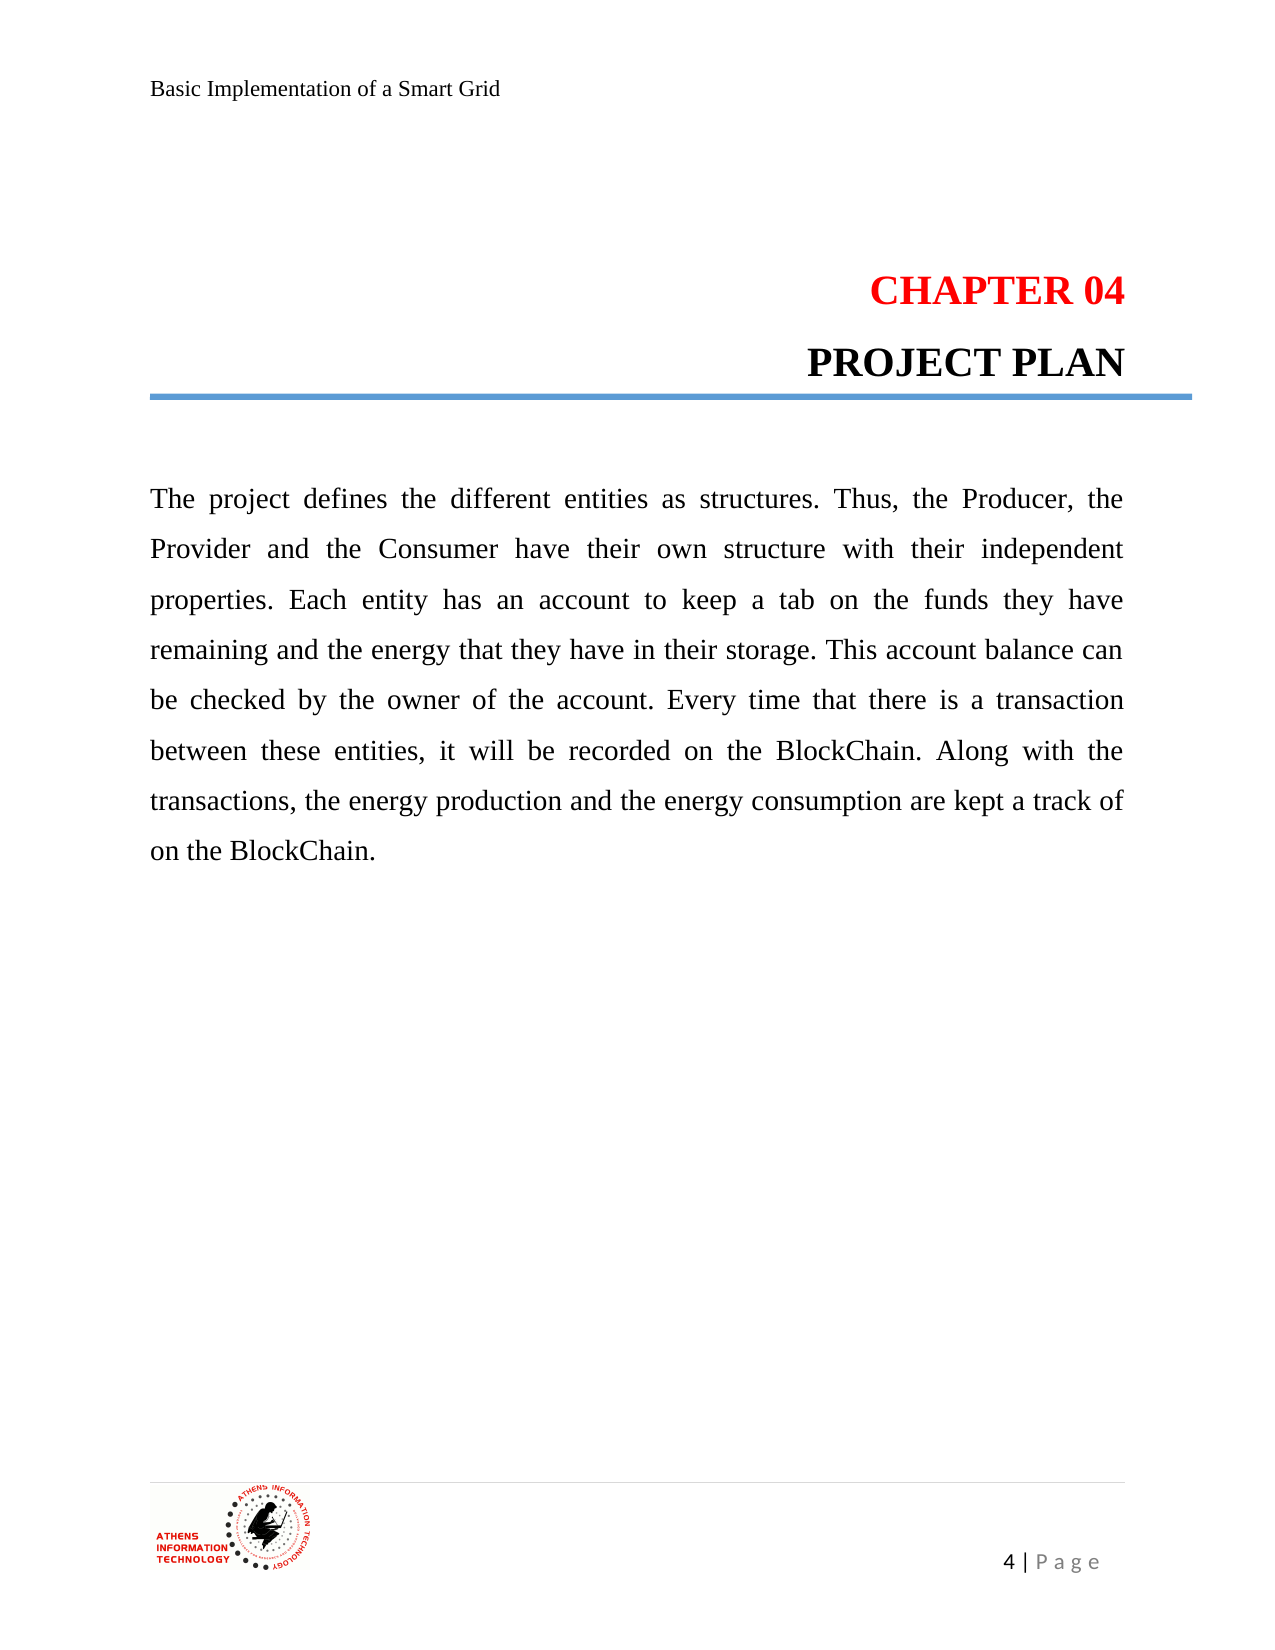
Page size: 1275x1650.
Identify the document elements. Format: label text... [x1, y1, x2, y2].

picture [150, 1485, 310, 1570]
text PROJECT PLAN [150, 337, 1125, 385]
text The project defines the different entities as structures. Thus, the Producer, the Provider and the Consumer have their own structure with their independent properties. Each entity has an account to keep a tab on the funds they have remaining and the energy that they have in their storage. This account balance can be checked by the owner of the account. Every time that there is a transaction between these entities, it will be recorded on the BlockChain. Along with the transactions, the energy production and the energy consumption are kept a track of on the BlockChain. [150, 481, 1125, 867]
text CHAPTER 04 [225, 266, 1125, 313]
